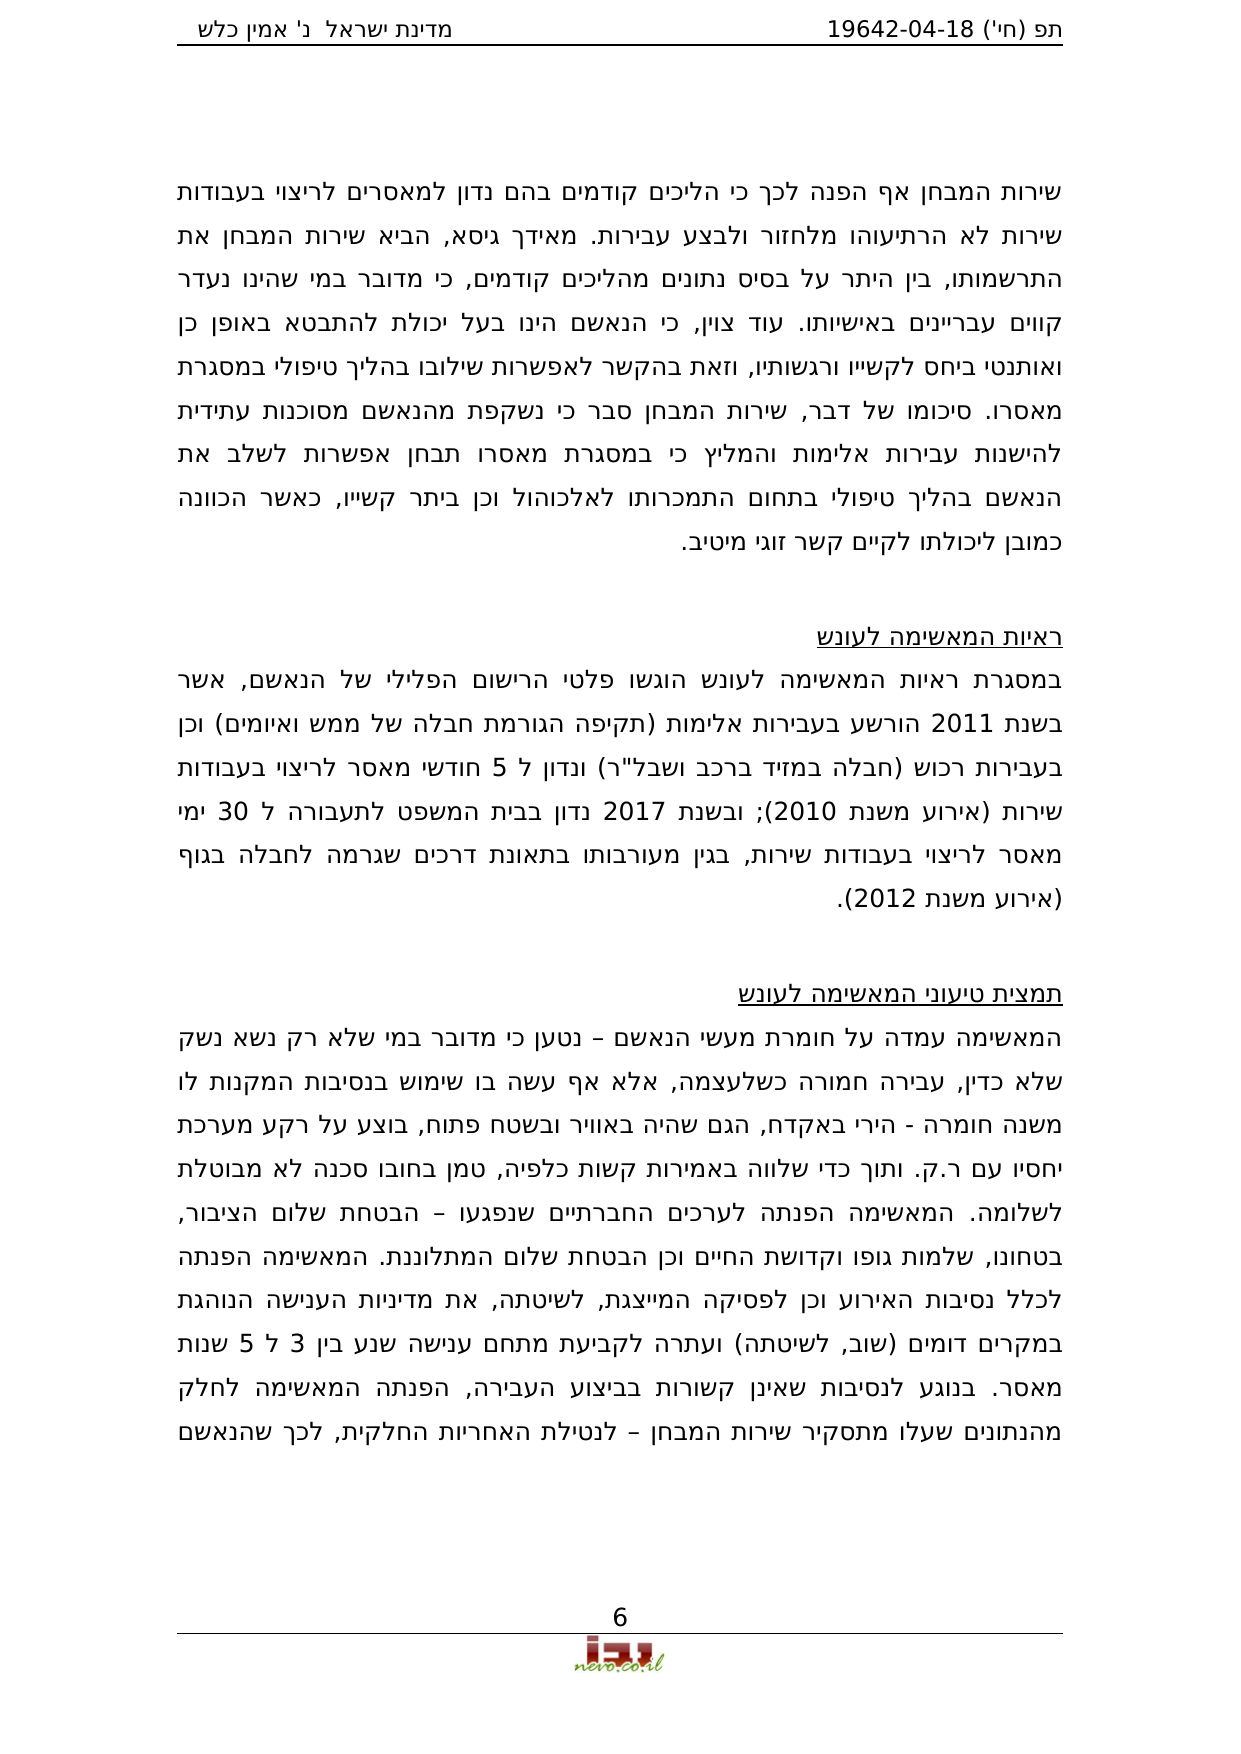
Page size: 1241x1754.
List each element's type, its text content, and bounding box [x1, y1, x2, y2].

text ראיות המאשימה לעונש [177, 622, 1063, 651]
picture [574, 1635, 666, 1673]
text תמצית טיעוני המאשימה לעונש [177, 979, 1063, 1008]
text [177, 177, 1063, 556]
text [177, 1023, 1063, 1446]
text במסגרת ראיות המאשימה לעונש הוגשו פלטי הרישום הפלילי של הנאשם, אשר בשנת 2011 הורשע בעבירות אלימות (תקיפה הגורמת חבלה של ממש ואיומים) וכן בעבירות רכוש (חבלה במזיד ברכב ושבל"ר) ונדון ל 5 חודשי מאסר לריצוי בעבודות שירות (אירוע משנת 2010); ובשנת 2017 נדון בבית המשפט לתעבורה ל 30 ימי מאסר לריצוי בעבודות שירות, בגין מעורבותו בתאונת דרכים שגרמה לחבלה בגוף (אירוע משנת 2012). [177, 666, 1063, 914]
